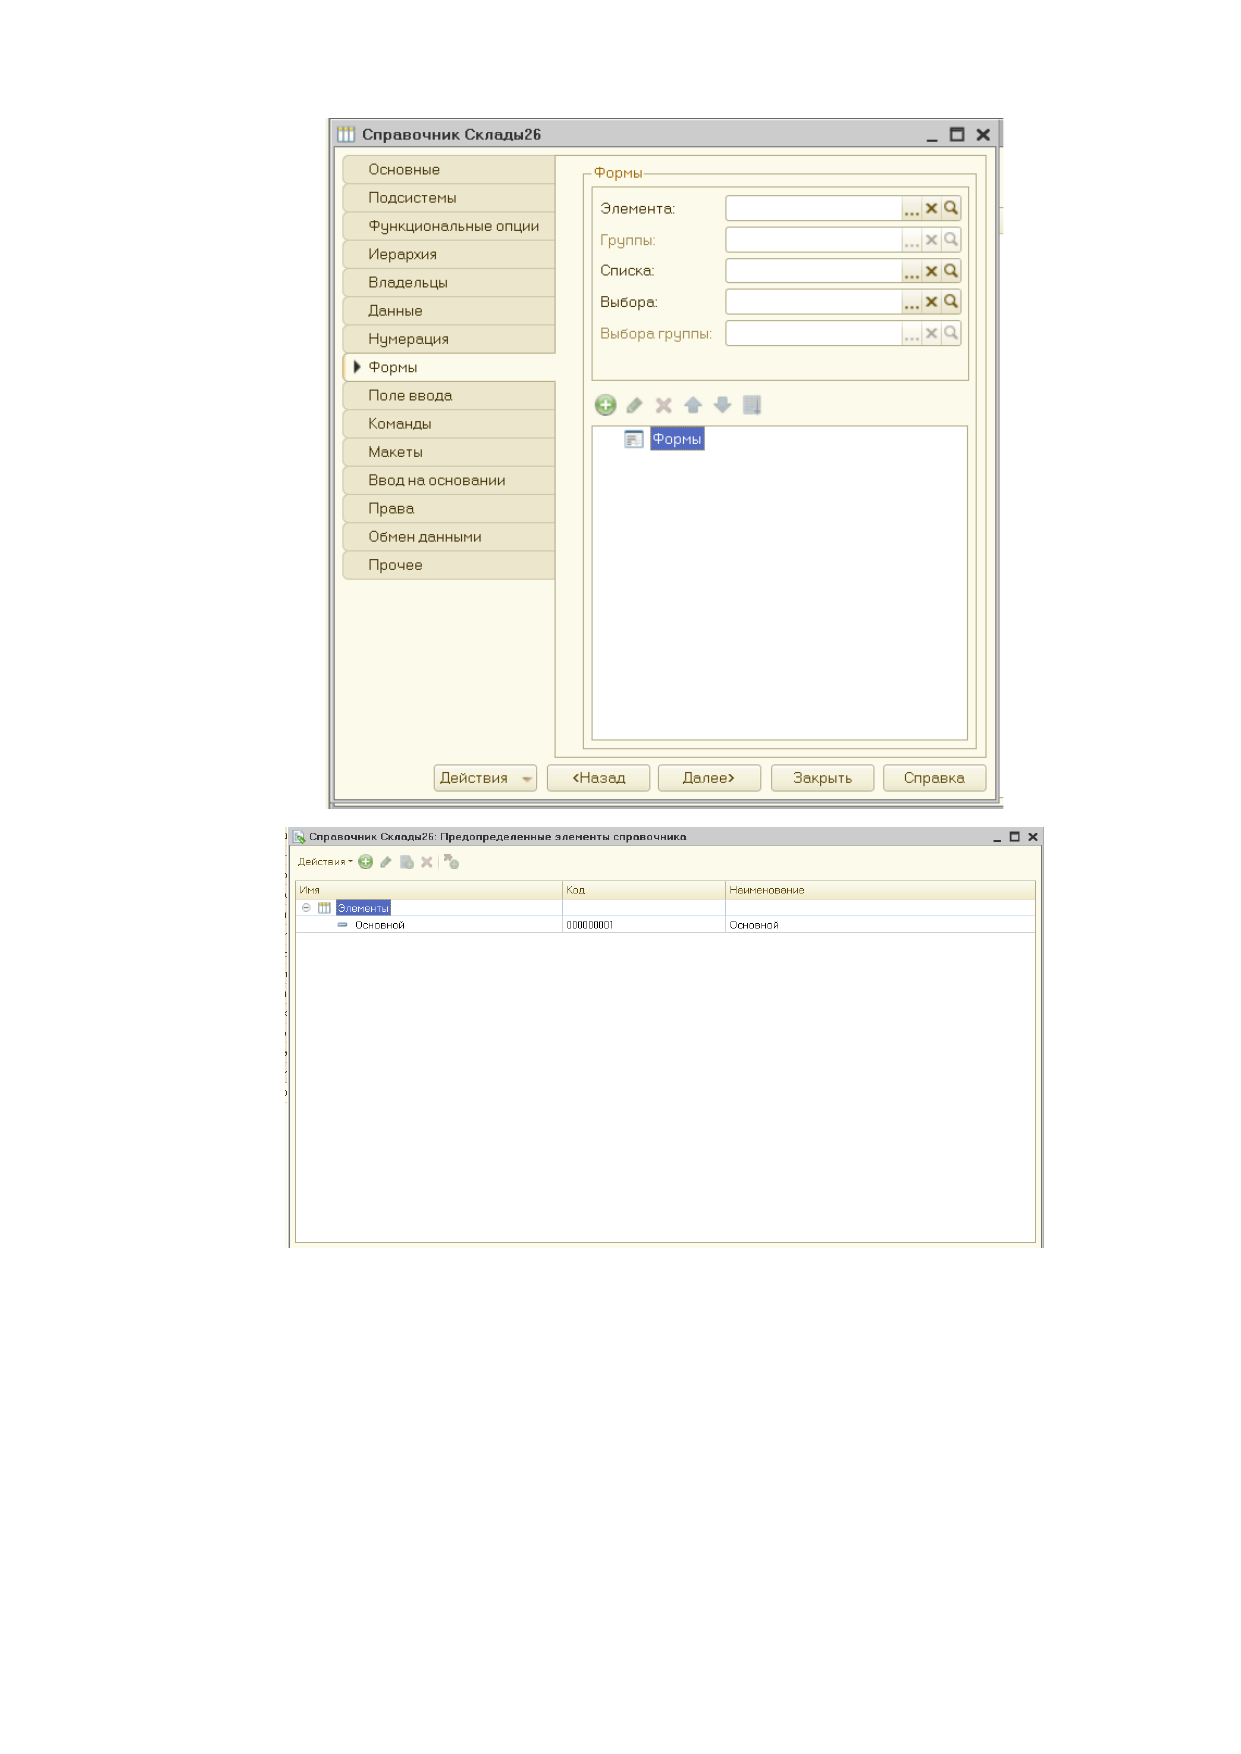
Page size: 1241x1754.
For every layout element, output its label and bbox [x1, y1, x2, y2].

picture [325, 118, 1004, 809]
picture [285, 827, 1044, 1248]
